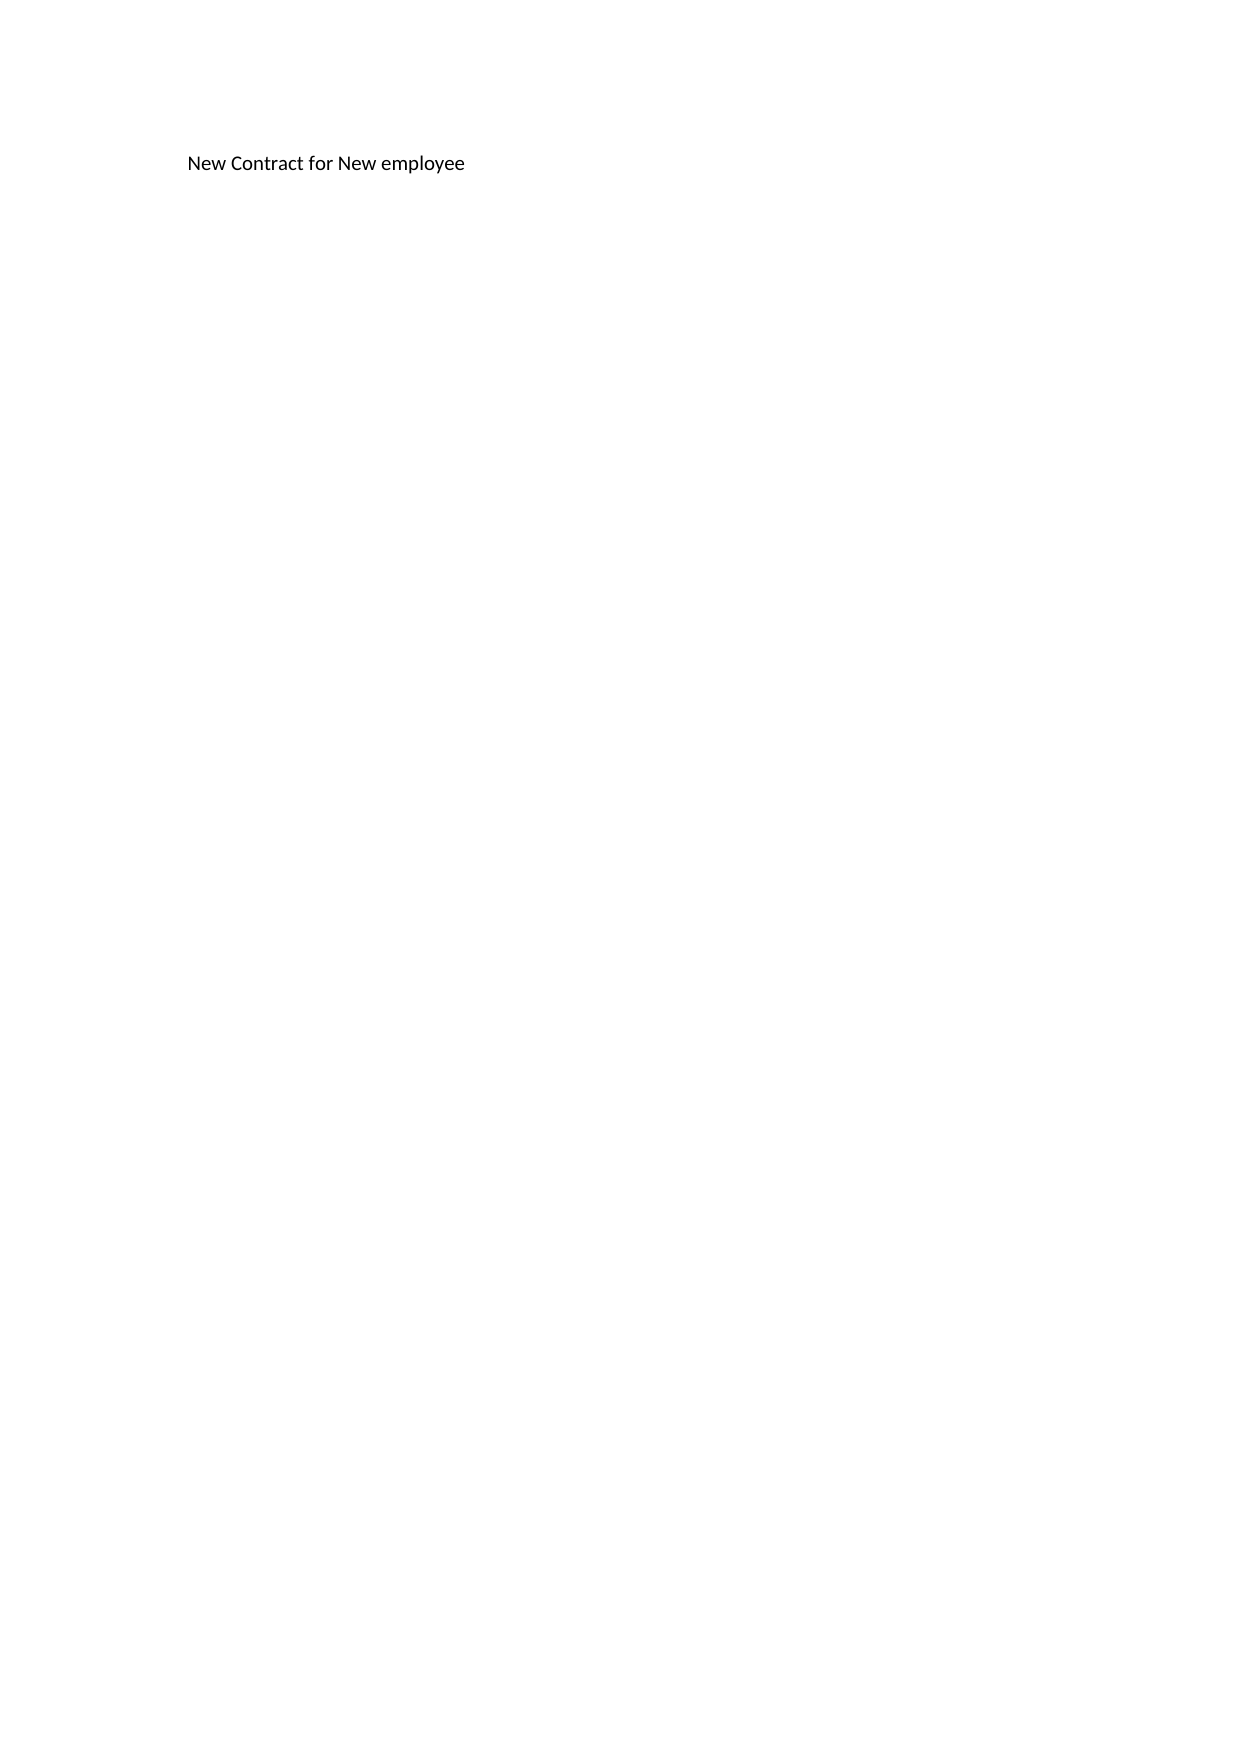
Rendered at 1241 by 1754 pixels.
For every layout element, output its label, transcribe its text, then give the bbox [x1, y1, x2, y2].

text New Contract for New employee [187, 150, 1053, 175]
